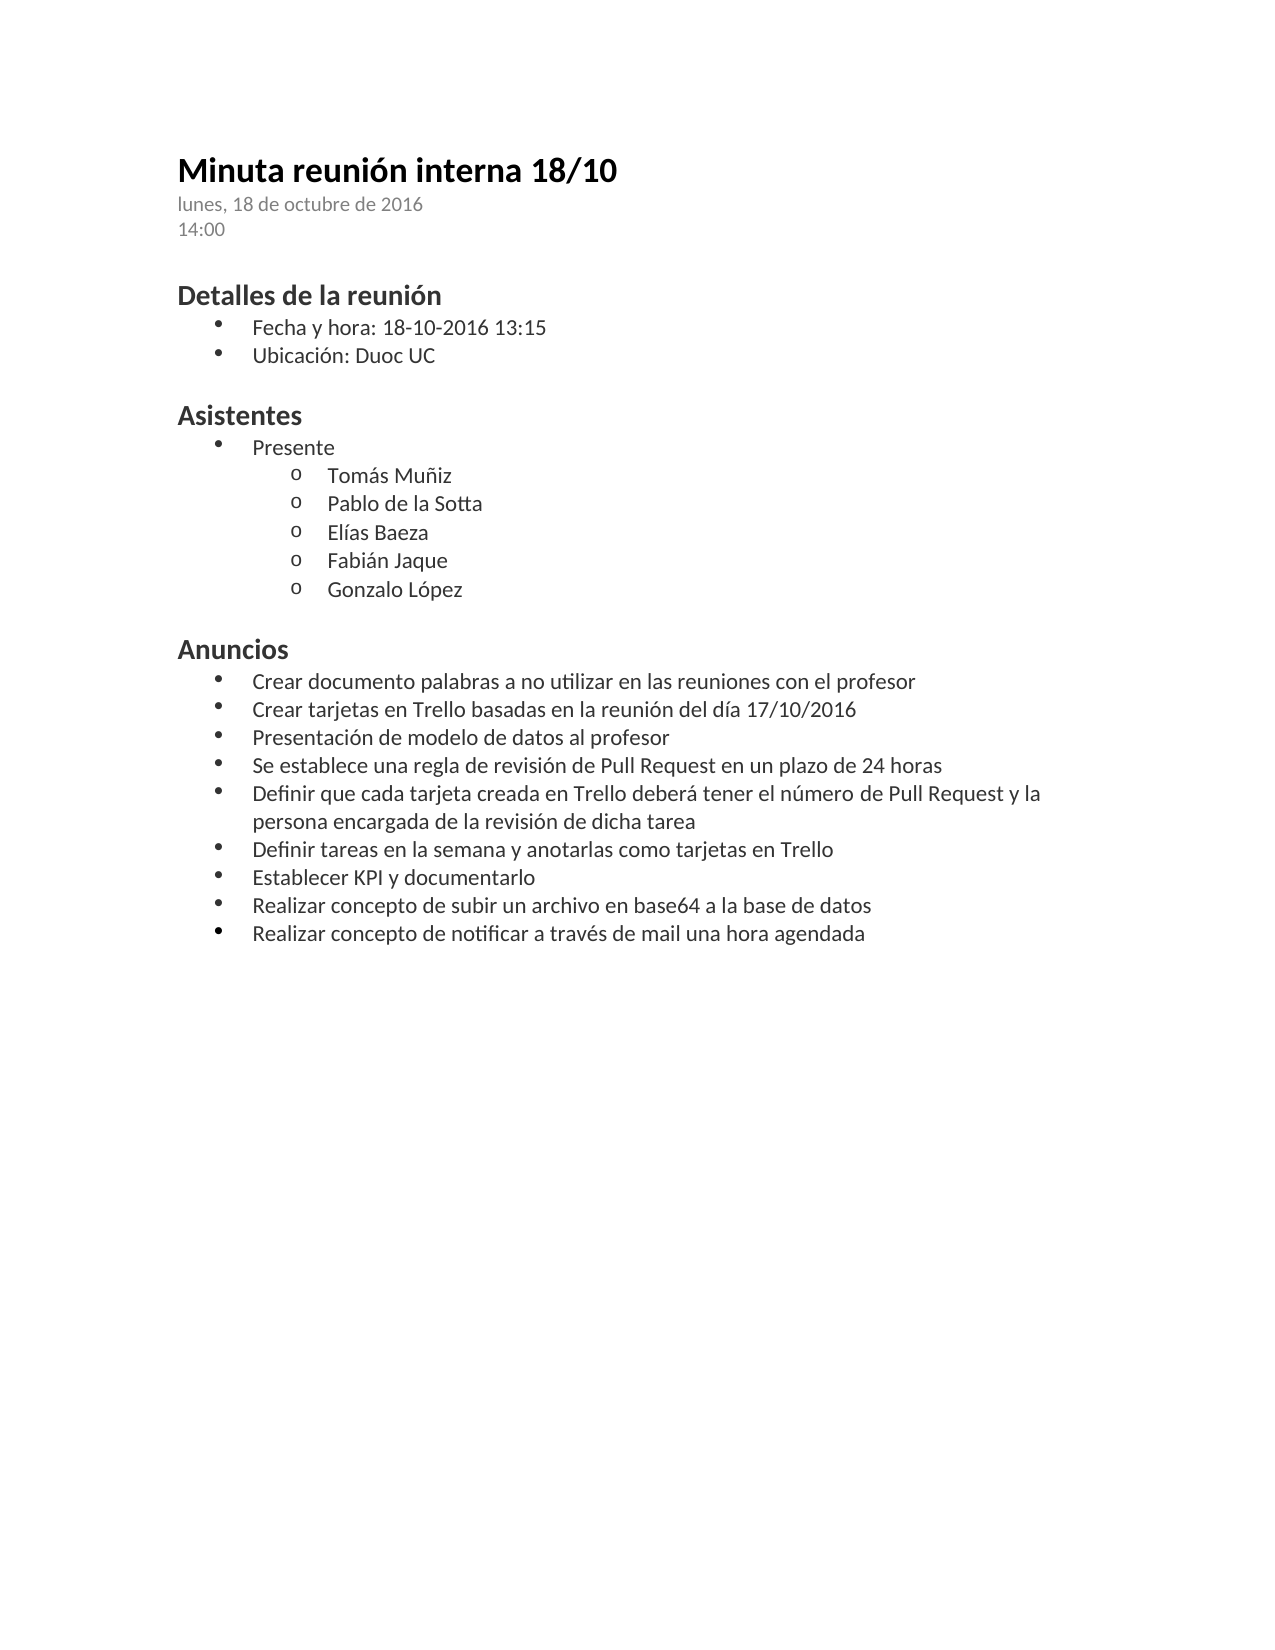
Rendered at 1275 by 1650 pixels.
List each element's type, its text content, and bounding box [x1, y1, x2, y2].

list Gonzalo López [290, 575, 1098, 603]
list Fabián Jaque [290, 546, 1098, 575]
list Realizar concepto de notificar a través de mail una hora agendada [215, 919, 1098, 947]
list Crear documento palabras a no utilizar en las reuniones con el profesor [215, 667, 1098, 695]
text Detalles de la reunión [177, 277, 1098, 313]
list Tomás Muñiz [290, 461, 1098, 489]
list Se establece una regla de revisión de Pull Request en un plazo de 24 horas [215, 751, 1098, 779]
text 14:00 [177, 216, 1098, 242]
list Presentación de modelo de datos al profesor [215, 723, 1098, 751]
text Anuncios [177, 631, 1098, 667]
text lunes, 18 de octubre de 2016 [177, 191, 1098, 216]
list Elías Baeza [290, 518, 1098, 546]
list Realizar concepto de subir un archivo en base64 a la base de datos [215, 891, 1098, 919]
list Establecer KPI y documentarlo [215, 863, 1098, 891]
text Asistentes [177, 397, 1098, 433]
list Definir que cada tarjeta creada en Trello deberá tener el número de Pull Request y la persona encargada de la revisión de dicha tarea [215, 779, 1098, 835]
list Fecha y hora: 18-10-2016 13:15 [215, 313, 1098, 341]
list Pablo de la Sotta [290, 489, 1098, 518]
list Crear tarjetas en Trello basadas en la reunión del día 17/10/2016 [215, 695, 1098, 723]
list Ubicación: Duoc UC [215, 341, 1098, 369]
list Definir tareas en la semana y anotarlas como tarjetas en Trello [215, 835, 1098, 863]
list Presente [215, 433, 1098, 461]
text Minuta reunión interna 18/10 [177, 148, 1098, 191]
